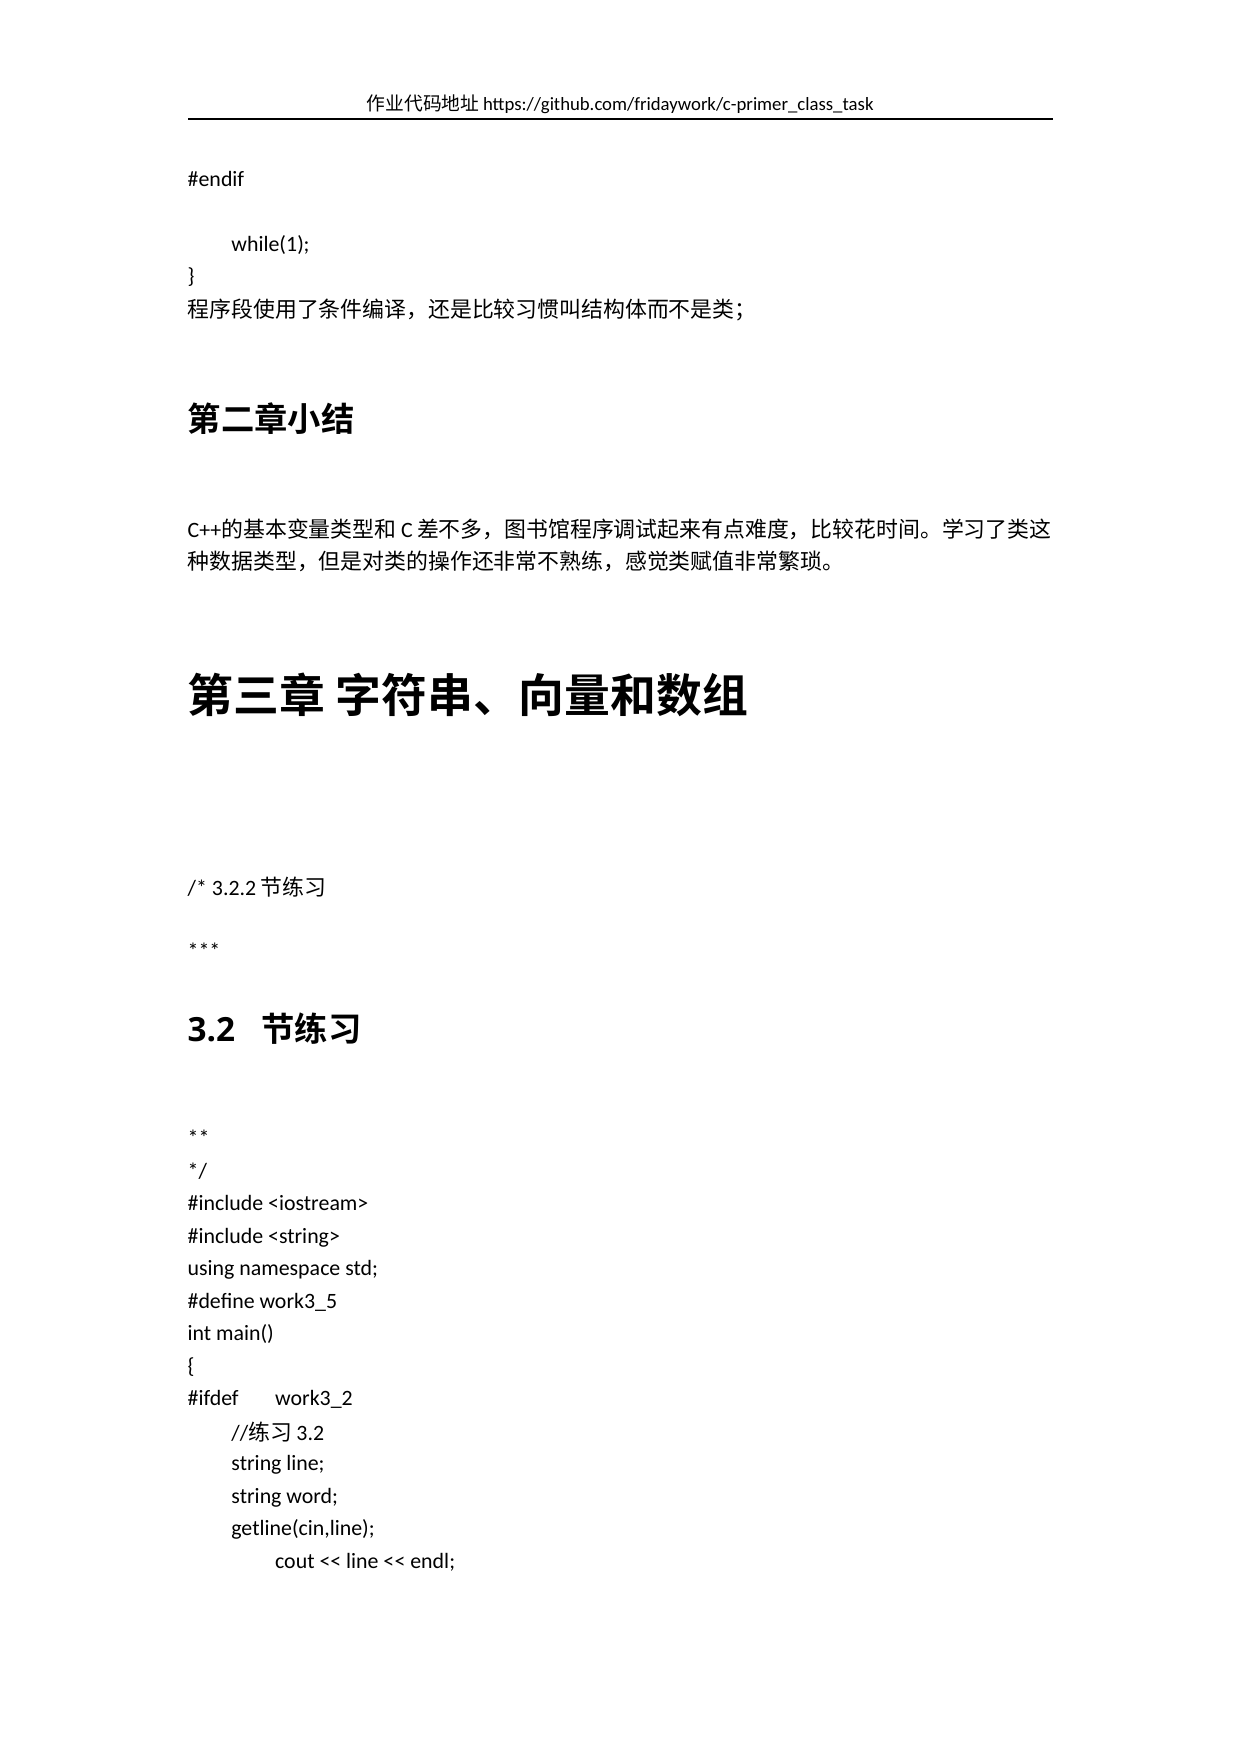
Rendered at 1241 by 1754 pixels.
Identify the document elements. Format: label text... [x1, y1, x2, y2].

subtitle 3.2 节练习 [187, 994, 1053, 1059]
text string line; [187, 1447, 1053, 1479]
text C++的基本变量类型和C差不多，图书馆程序调试起来有点难度，比较花时间。学习了类这种数据类型，但是对类的操作还非常不熟练，感觉类赋值非常繁琐。 [187, 511, 1053, 576]
subtitle 第二章小结 [187, 384, 1053, 449]
text #endif [187, 162, 1053, 194]
text int main() [187, 1317, 1053, 1349]
text string word; [187, 1479, 1053, 1512]
text */ [187, 1154, 1053, 1187]
text 程序段使用了条件编译，还是比较习惯叫结构体而不是类； [187, 292, 1053, 324]
text getline(cin,line); [187, 1512, 1053, 1544]
text #define work3_5 [187, 1284, 1053, 1317]
text { [187, 1349, 1053, 1382]
text //练习3.2 [187, 1414, 1053, 1447]
text } [187, 259, 1053, 292]
text #include <iostream> [187, 1187, 1053, 1219]
text #ifdef work3_2 [187, 1382, 1053, 1414]
text using namespace std; [187, 1252, 1053, 1284]
text while(1); [187, 227, 1053, 259]
text ** [187, 1122, 1053, 1154]
text *** [187, 934, 1053, 967]
text cout << line << endl; [187, 1544, 1053, 1577]
text /* 3.2.2节练习 [187, 869, 1053, 902]
subtitle 第三章 字符串、向量和数组 [187, 644, 1053, 742]
text #include <string> [187, 1219, 1053, 1252]
